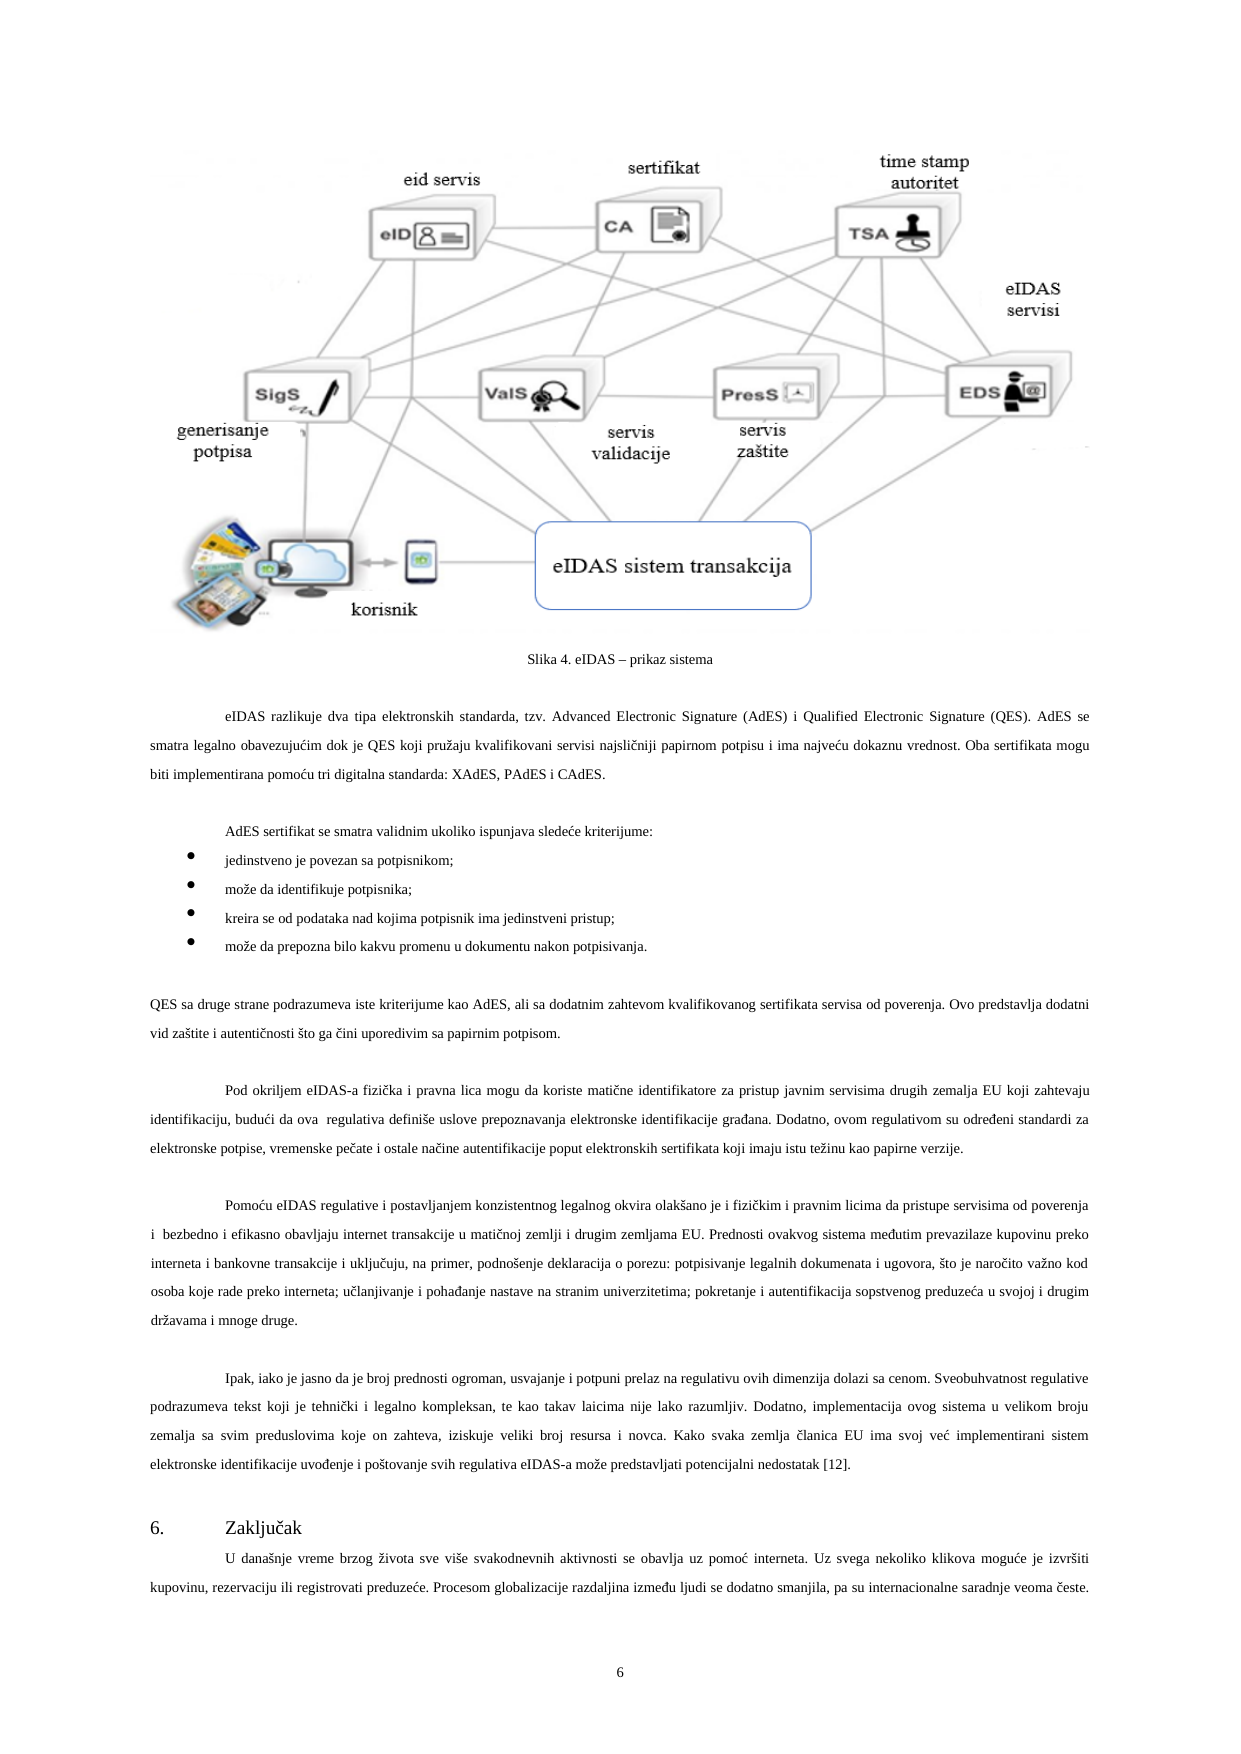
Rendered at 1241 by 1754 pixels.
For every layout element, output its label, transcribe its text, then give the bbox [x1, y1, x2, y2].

picture [150, 150, 1090, 639]
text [150, 1538, 1090, 1596]
list kreira se od podataka nad kojima potpisnik ima jedinstveni pristup; [187, 897, 1090, 926]
text QES sa druge strane podrazumeva iste kriterijume kao AdES, ali sa dodatnim zahtevom kvalifikovanog sertifikata servisa od poverenja. Ovo predstavlja dodatni vid zaštite i autentičnosti što ga čini uporedivim sa papirnim potpisom. [150, 984, 1090, 1041]
text eIDAS razlikuje dva tipa elektronskih standarda, tzv. Advanced Electronic Signature (AdES) i Qualified Electronic Signature (QES). AdES se smatra legalno obavezujućim dok je QES koji pružaju kvalifikovani servisi najsličniji papirnom potpisu i ima najveću dokaznu vrednost. Oba sertifikata mogu biti implementirana pomoću tri digitalna standarda: XAdES, PAdES i CAdES. [150, 696, 1090, 782]
subtitle Zaključak [150, 1500, 1090, 1538]
text Pod okriljem eIDAS-a fizička i pravna lica mogu da koriste matične identifikatore za pristup javnim servisima drugih zemalja EU koji zahtevaju identifikaciju, budući da ova regulativa definiše uslove prepoznavanja elektronske identifikacije građana. Dodatno, ovom regulativom su određeni standardi za elektronske potpise, vremenske pečate i ostale načine autentifikacije poput elektronskih sertifikata koji imaju istu težinu kao papirne verzije. [150, 1070, 1090, 1156]
text AdES sertifikat se smatra validnim ukoliko ispunjava sledeće kriterijume: [150, 811, 1090, 840]
text Slika 4. eIDAS – prikaz sistema [150, 639, 1090, 667]
text Ipak, iako je jasno da je broj prednosti ogroman, usvajanje i potpuni prelaz na regulativu ovih dimenzija dolazi sa cenom. Sveobuhvatnost regulative podrazumeva tekst koji je tehnički i legalno kompleksan, te kao takav laicima nije lako razumljiv. Dodatno, implementacija ovog sistema u velikom broju zemalja sa svim preduslovima koje on zahteva, iziskuje veliki broj resursa i novca. Kako svaka zemlja članica EU ima svoj već implementirani sistem elektronske identifikacije uvođenje i poštovanje svih regulativa eIDAS-a može predstavljati potencijalni nedostatak [12]. [150, 1357, 1090, 1472]
list može da prepozna bilo kakvu promenu u dokumentu nakon potpisivanja. [187, 926, 1090, 955]
list jedinstveno je povezan sa potpisnikom; [187, 840, 1090, 869]
text Pomoću eIDAS regulative i postavljanjem konzistentnog legalnog okvira olakšano je i fizičkim i pravnim licima da pristupe servisima od poverenja i bezbedno i efikasno obavljaju internet transakcije u matičnoj zemlji i drugim zemljama EU. Prednosti ovakvog sistema međutim prevazilaze kupovinu preko interneta i bankovne transakcije i uključuju, na primer, podnošenje deklaracija o porezu: potpisivanje legalnih dokumenata i ugovora, što je naročito važno kod osoba koje rade preko interneta; učlanjivanje i pohađanje nastave na stranim univerzitetima; pokretanje i autentifikacija sopstvenog preduzeća u svojoj i drugim državama i mnoge druge. [151, 1185, 1090, 1329]
list može da identifikuje potpisnika; [187, 869, 1090, 897]
